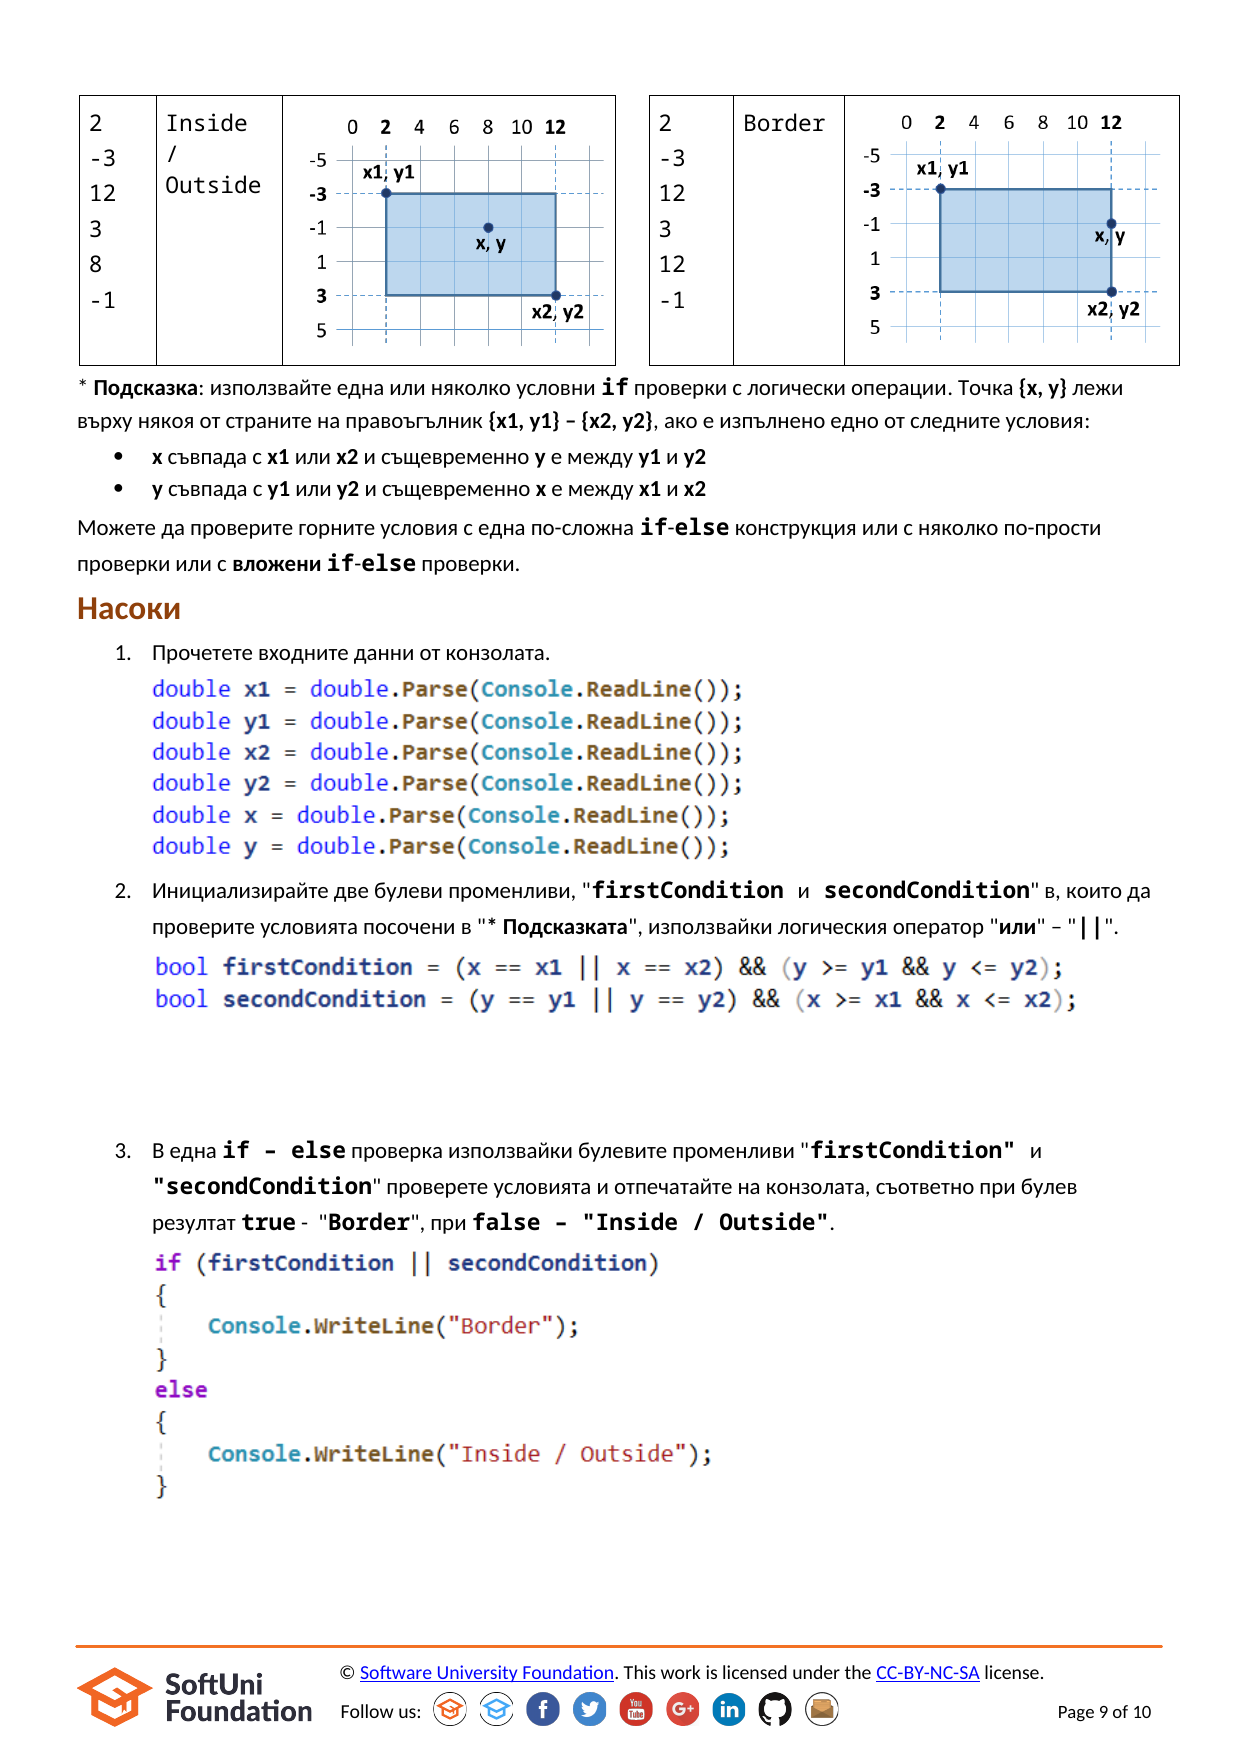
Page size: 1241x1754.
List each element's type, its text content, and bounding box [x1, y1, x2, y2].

list Прочетете входните данни от конзолата. [114, 638, 1163, 666]
picture [736, 1693, 746, 1703]
text Можете да проверите горните условия с една по-сложна if-else конструкция или с няколко по-прости проверки или с вложени if-else проверки. [77, 511, 1163, 578]
table_cell Inside / Outside [157, 96, 282, 365]
table_cell 2 -3 12 3 8 -1 [80, 96, 156, 365]
picture [76, 1667, 312, 1727]
picture [150, 950, 1082, 1017]
table_header [616, 95, 649, 365]
table_cell Border [734, 96, 844, 365]
picture [758, 1692, 792, 1726]
picture [712, 1693, 722, 1703]
subtitle Насоки [77, 587, 1163, 628]
picture [736, 1716, 746, 1726]
picture [433, 1692, 467, 1726]
table_cell [283, 96, 615, 365]
picture [480, 1692, 513, 1726]
list x съвпада с x1 или x2 и същевременно y е между y1 и y2 [114, 442, 1163, 470]
picture [573, 1692, 607, 1726]
picture [150, 1246, 716, 1504]
list В една if – else проверка използвайки булевите променливи "firstCondition" и "secondCondition" проверете условията и отпечатайте на конзолата, съответно при булев резултат true - "Border", при false – "Inside / Outside". [114, 1134, 1163, 1237]
picture [855, 106, 1170, 352]
picture [619, 1692, 653, 1726]
text * Подсказка: използвайте една или няколко условни if проверки с логически операции. Точка {x, y} лежи върху някоя от страните на правоъгълник {x1, y1} – {x2, y2}, ако е изпълнено едно от следните условия: [77, 371, 1163, 434]
table_cell [845, 96, 1179, 365]
picture [805, 1692, 839, 1726]
picture [727, 1707, 738, 1717]
list y съвпада с y1 или y2 и същевременно x е между x1 и x2 [114, 474, 1163, 502]
list Инициализирайте две булеви променливи, "firstCondition и secondCondition" в, които да проверите условията посочени в "* Подсказката", използвайки логическия оператор "или" – "||". [114, 874, 1163, 941]
picture [293, 106, 604, 356]
picture [526, 1692, 560, 1726]
picture [666, 1692, 700, 1726]
table_cell 2 -3 12 3 12 -1 [650, 96, 733, 365]
picture [712, 1716, 722, 1726]
picture [150, 674, 746, 866]
